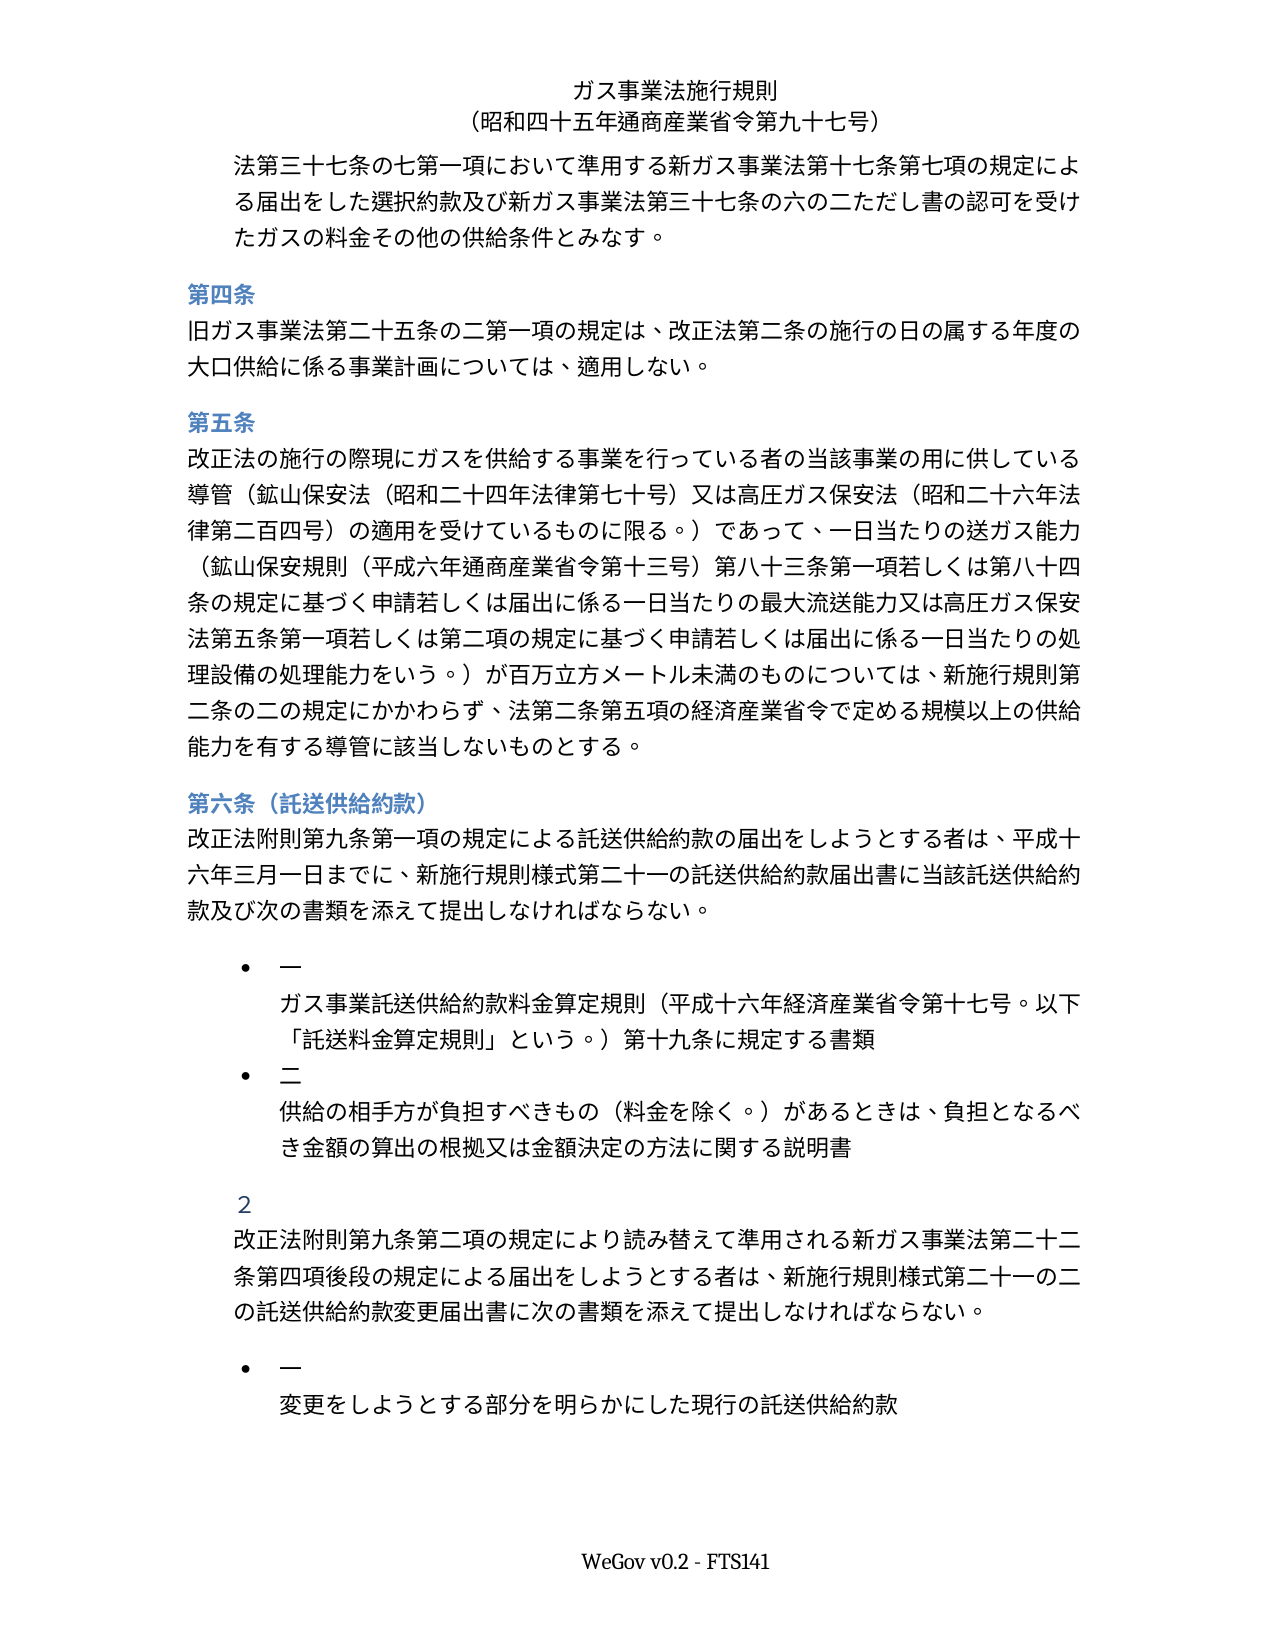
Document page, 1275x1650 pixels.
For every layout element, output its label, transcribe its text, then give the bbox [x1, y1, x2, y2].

text 改正法の施行の際現にガスを供給する事業を行っている者の当該事業の用に供している導管（鉱山保安法（昭和二十四年法律第七十号）又は高圧ガス保安法（昭和二十六年法律第二百四号）の適用を受けているものに限る。）であって、一日当たりの送ガス能力（鉱山保安規則（平成六年通商産業省令第十三号）第八十三条第一項若しくは第八十四条の規定に基づく申請若しくは届出に係る一日当たりの最大流送能力又は高圧ガス保安法第五条第一項若しくは第二項の規定に基づく申請若しくは届出に係る一日当たりの処理設備の処理能力をいう。）が百万立方メートル未満のものについては、新施行規則第二条の二の規定にかかわらず、法第二条第五項の経済産業省令で定める規模以上の供給能力を有する導管に該当しないものとする。 [187, 443, 1087, 762]
list 二 供給の相手方が負担すべきもの（料金を除く。）があるときは、負担となるべき金額の算出の根拠又は金額決定の方法に関する説明書 [242, 1060, 1087, 1163]
subtitle ２ [233, 1188, 1087, 1220]
list 一 変更をしようとする部分を明らかにした現行の託送供給約款 [242, 1353, 1087, 1420]
text 旧ガス事業法第二十五条の二第一項の規定は、改正法第二条の施行の日の属する年度の大口供給に係る事業計画については、適用しない。 [187, 314, 1087, 382]
list 一 ガス事業託送供給約款料金算定規則（平成十六年経済産業省令第十七号。以下「託送料金算定規則」という。）第十九条に規定する書類 [242, 952, 1087, 1055]
text 改正法附則第九条第一項の規定による託送供給約款の届出をしようとする者は、平成十六年三月一日までに、新施行規則様式第二十一の託送供給約款届出書に当該託送供給約款及び次の書類を添えて提出しなければならない。 [187, 823, 1087, 927]
subtitle 第四条 [187, 279, 1087, 310]
subtitle 第五条 [187, 407, 1087, 438]
text 改正法附則第九条第二項の規定により読み替えて準用される新ガス事業法第二十二条第四項後段の規定による届出をしようとする者は、新施行規則様式第二十一の二の託送供給約款変更届出書に次の書類を添えて提出しなければならない。 [233, 1224, 1087, 1328]
subtitle 第六条（託送供給約款） [187, 787, 1087, 819]
